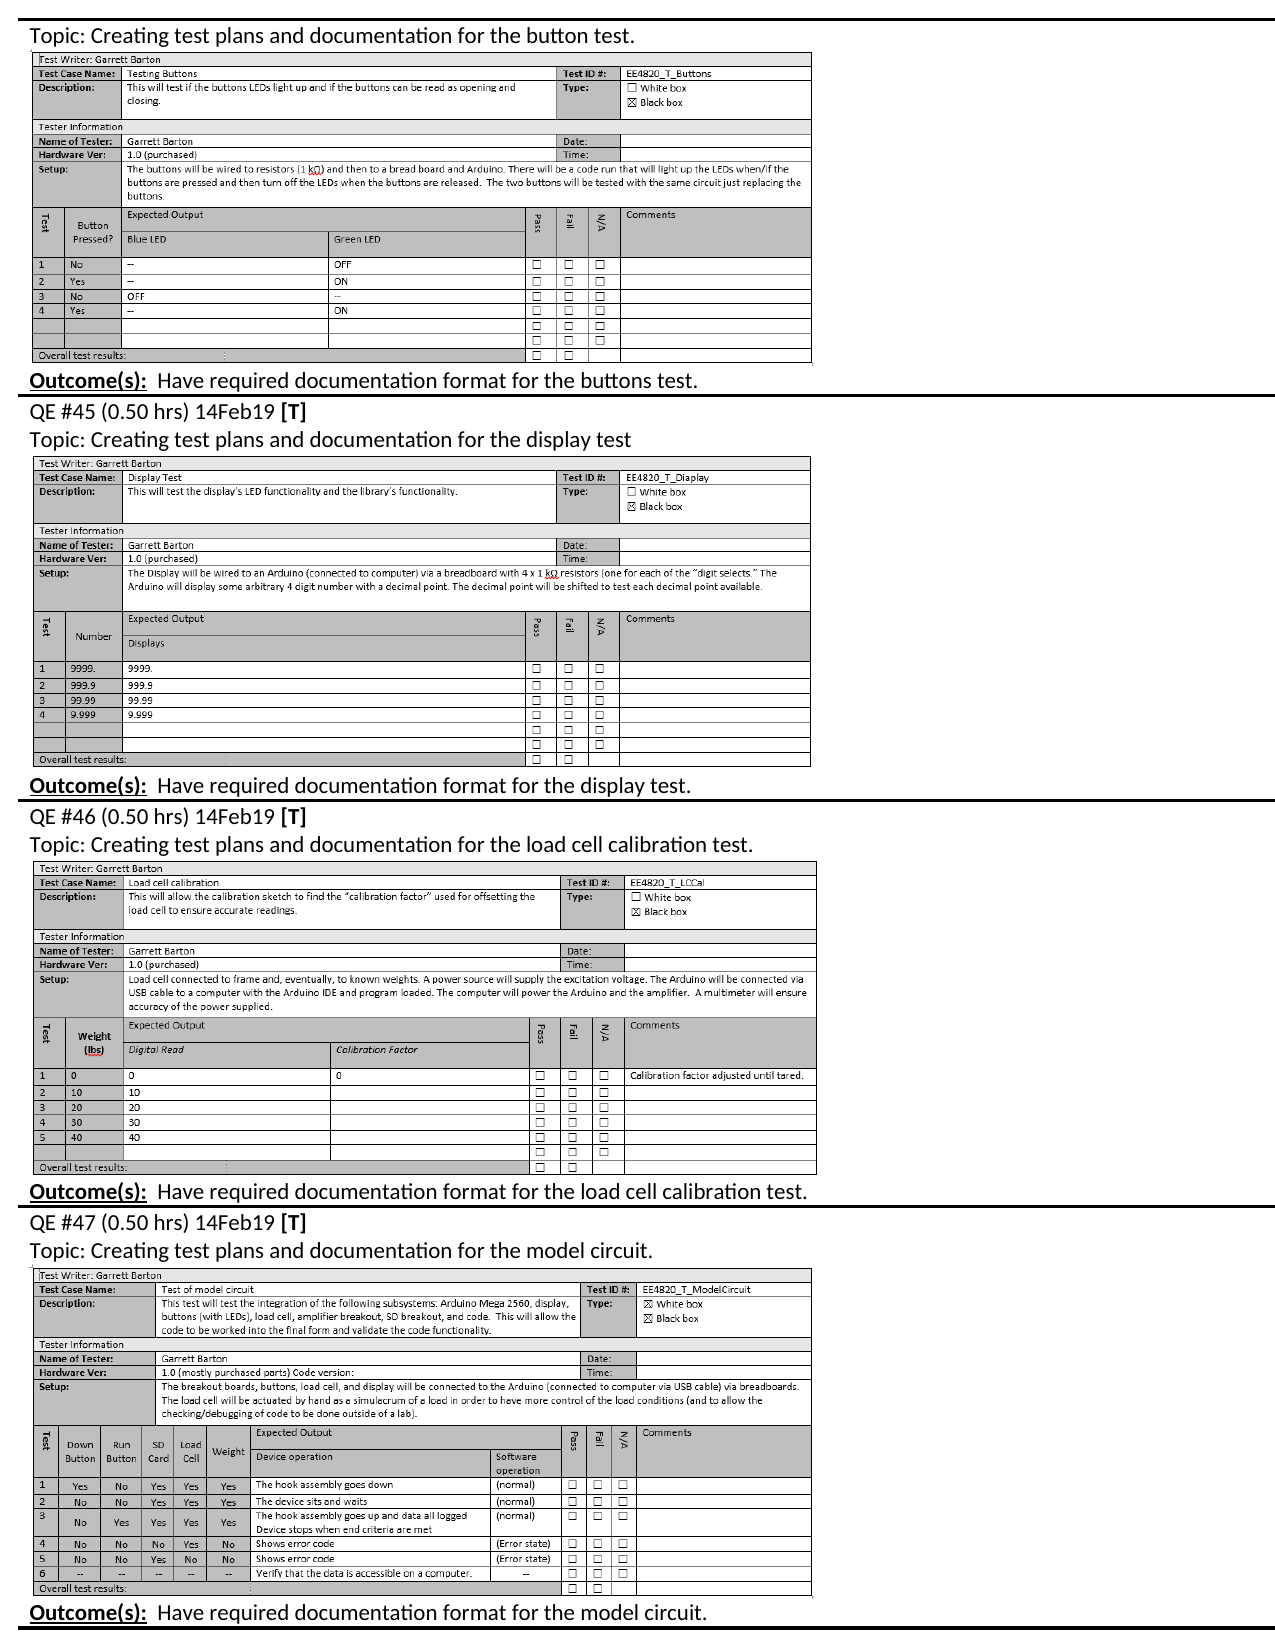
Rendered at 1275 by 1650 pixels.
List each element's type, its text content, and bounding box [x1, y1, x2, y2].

table_cell QE #46 (0.50 hrs) 14Feb19 [T] Topic: Creating test plans and documentation for the load cell calibration test. Outcome(s): Have required documentation format for the load cell calibration test. [18, 802, 1275, 1205]
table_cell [18, 21, 1275, 394]
picture [29, 1264, 815, 1599]
table_cell QE #45 (0.50 hrs) 14Feb19 [T] Topic: Creating test plans and documentation for the display test Outcome(s): Have required documentation format for the display test. [18, 397, 1275, 799]
table_cell QE #47 (0.50 hrs) 14Feb19 [T] Topic: Creating test plans and documentation for the model circuit. Outcome(s): Have required documentation format for the model circuit. [18, 1208, 1275, 1626]
picture [29, 453, 815, 771]
picture [29, 857, 820, 1178]
picture [29, 49, 815, 366]
